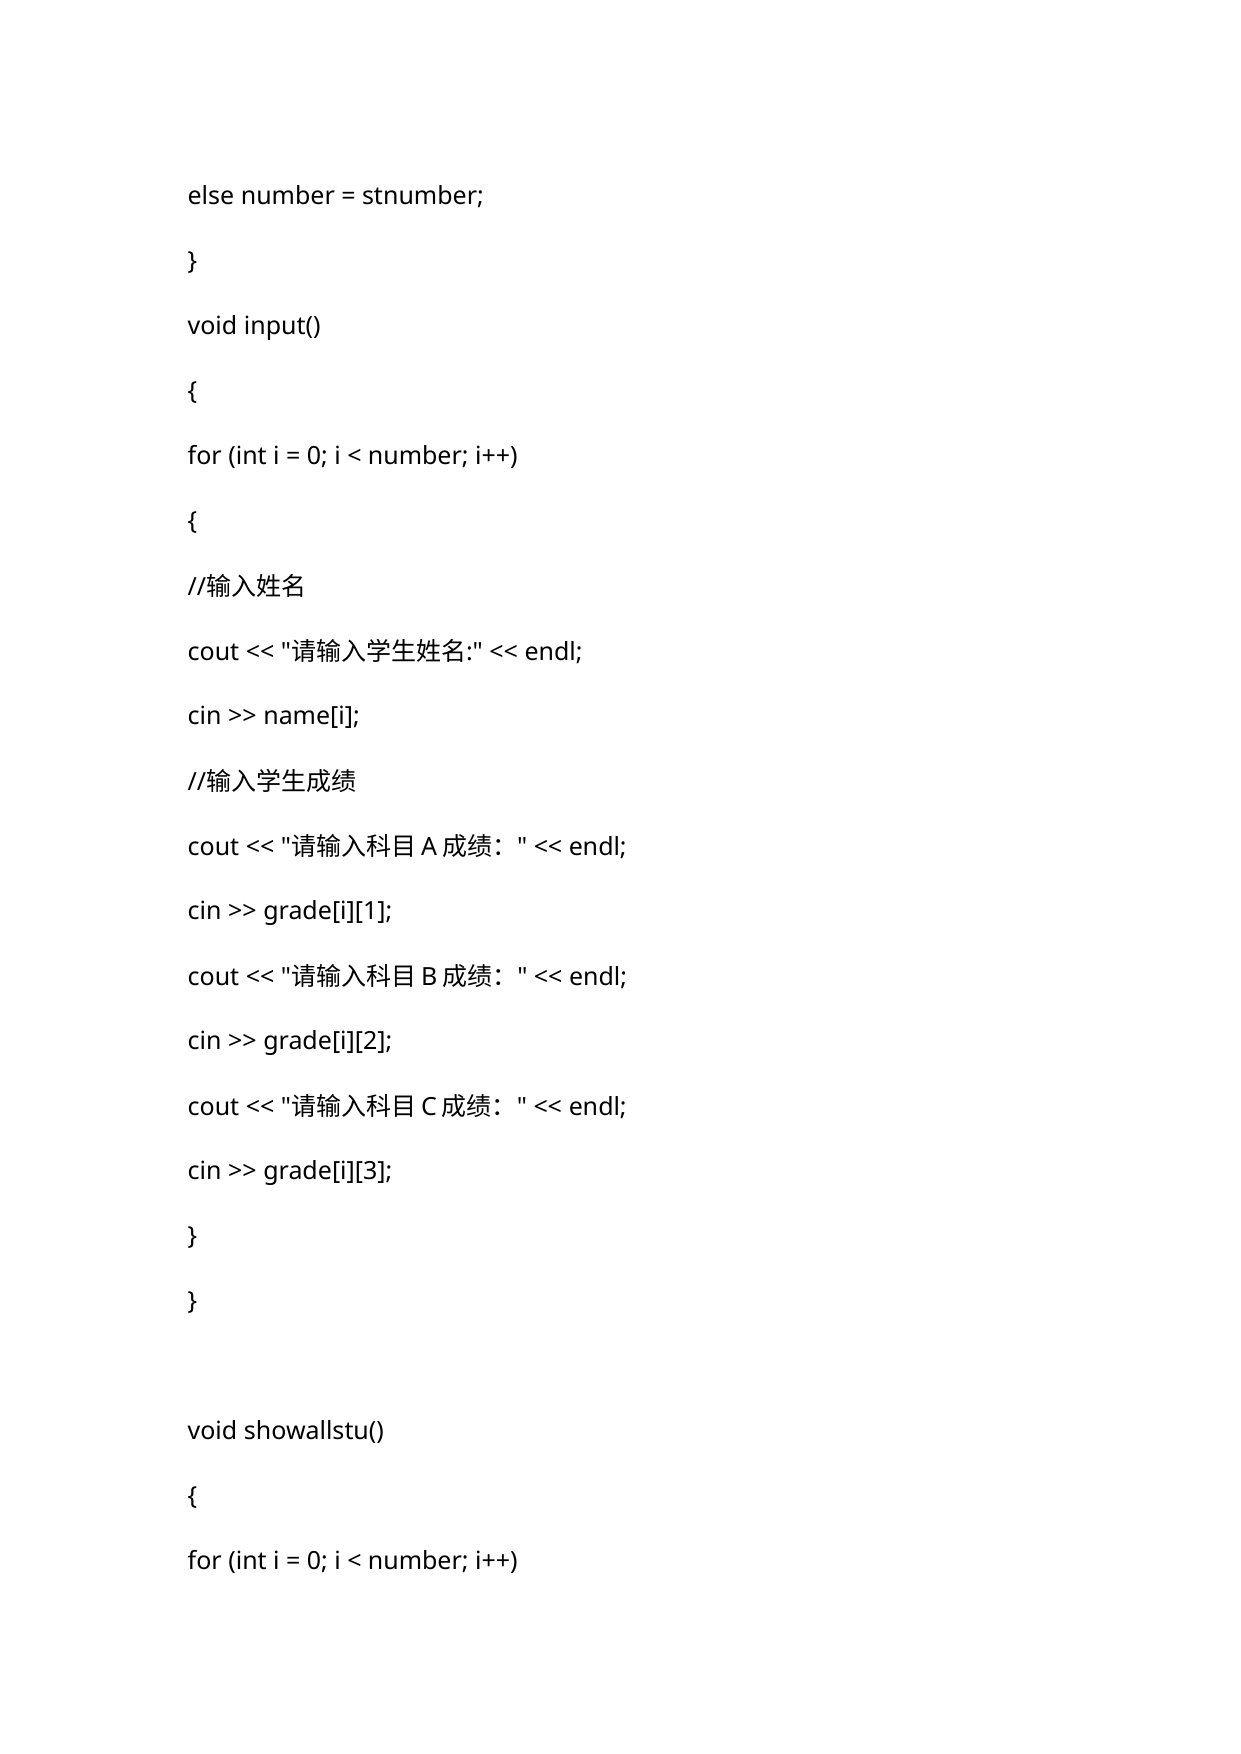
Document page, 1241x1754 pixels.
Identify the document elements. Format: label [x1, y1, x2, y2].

text [187, 162, 1053, 1592]
